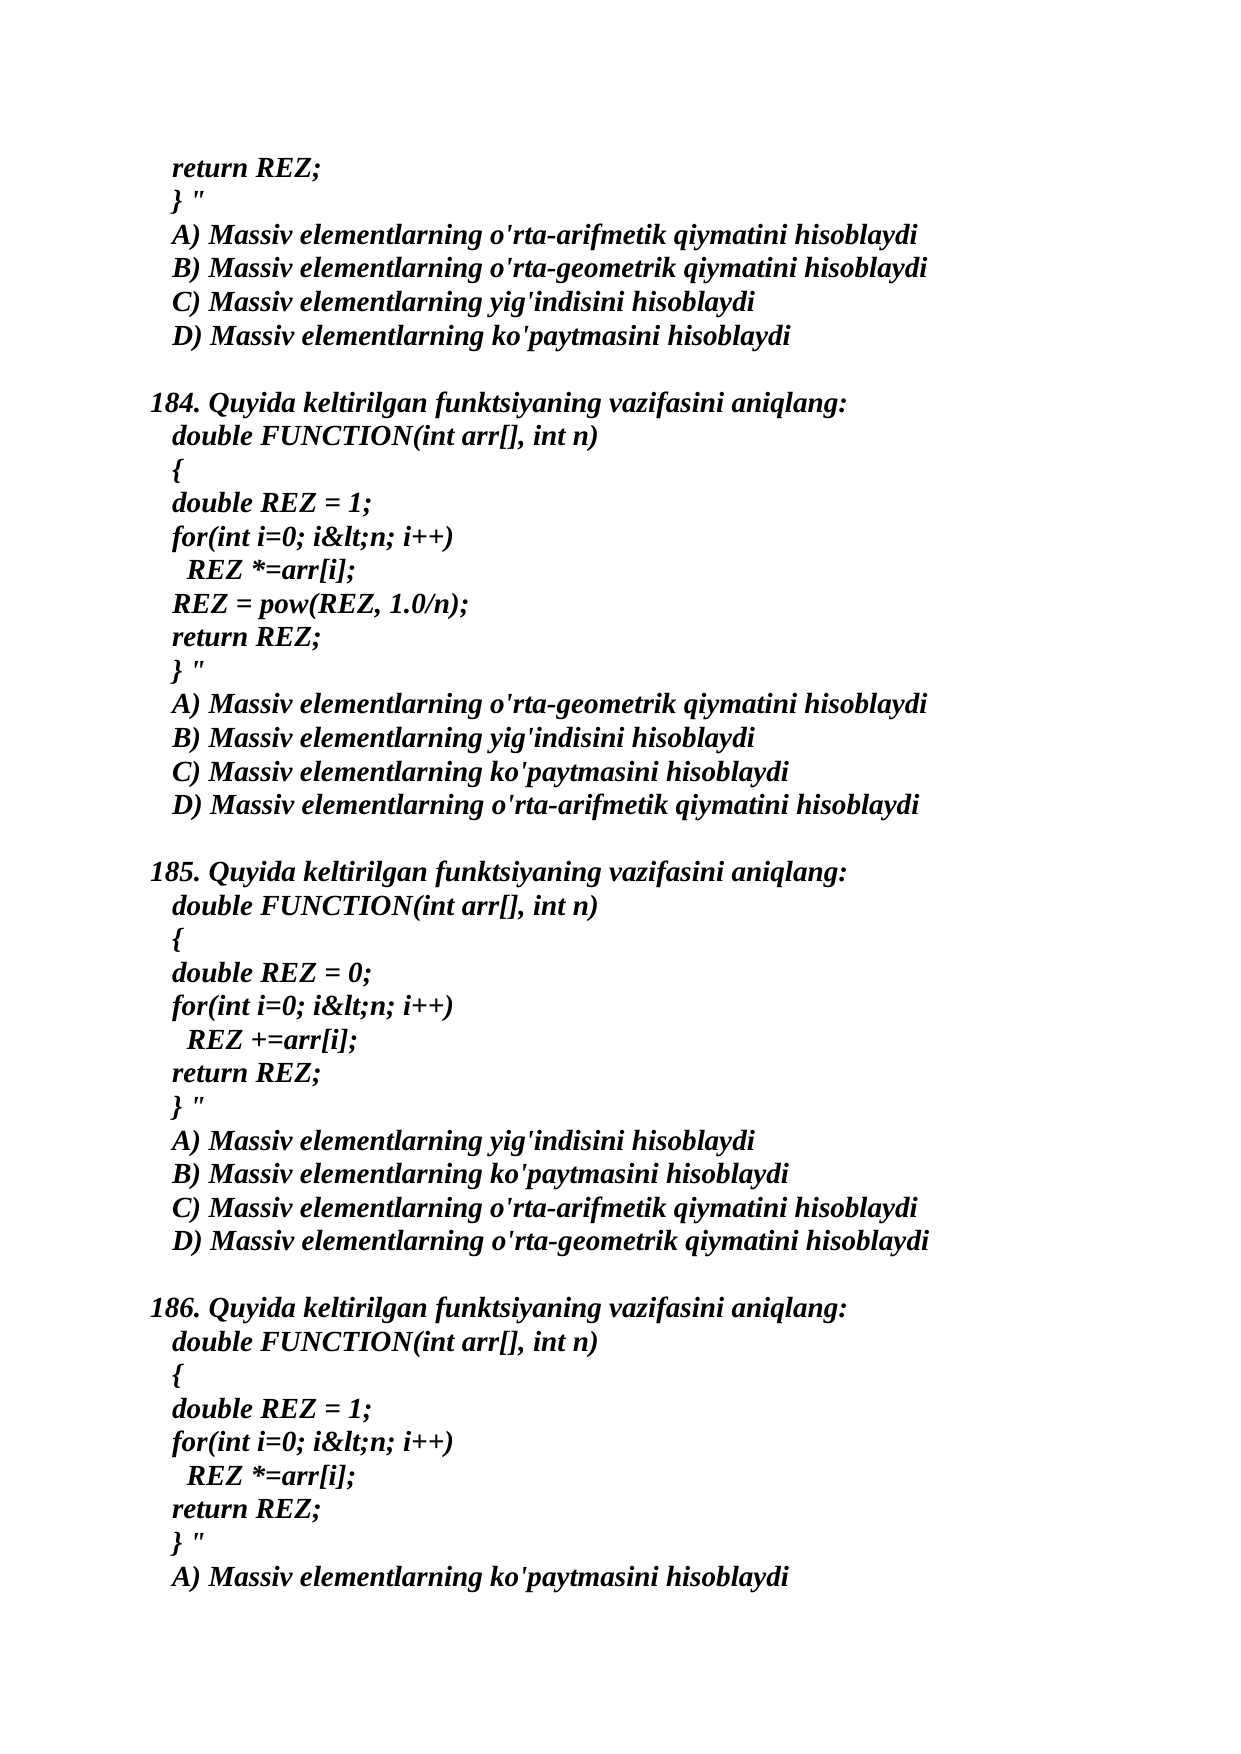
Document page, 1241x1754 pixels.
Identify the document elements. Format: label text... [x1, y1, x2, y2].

text 184. Quyida keltirilgan funktsiyaning vazifasini aniqlang: [150, 385, 1090, 418]
text REZ = pow(REZ, 1.0/n); [150, 586, 1090, 619]
text A) Massiv elementlarning ko'paytmasini hisoblaydi [150, 1559, 1090, 1592]
text double REZ = 1; [150, 485, 1090, 519]
text D) Massiv elementlarning o'rta-arifmetik qiymatini hisoblaydi [150, 787, 1090, 821]
text } " [150, 1089, 1090, 1123]
text 185. Quyida keltirilgan funktsiyaning vazifasini aniqlang: [150, 854, 1090, 888]
text return REZ; [150, 1056, 1090, 1089]
text 186. Quyida keltirilgan funktsiyaning vazifasini aniqlang: [150, 1290, 1090, 1324]
text B) Massiv elementlarning o'rta-geometrik qiymatini hisoblaydi [150, 251, 1090, 284]
text A) Massiv elementlarning o'rta-geometrik qiymatini hisoblaydi [150, 687, 1090, 720]
text } " [150, 183, 1090, 217]
text { [150, 1357, 1090, 1391]
text REZ +=arr[i]; [150, 1022, 1090, 1056]
text D) Massiv elementlarning o'rta-geometrik qiymatini hisoblaydi [150, 1223, 1090, 1257]
text } " [150, 1525, 1090, 1559]
text REZ *=arr[i]; [150, 552, 1090, 586]
text for(int i=0; i&lt;n; i++) [150, 988, 1090, 1022]
text return REZ; [150, 619, 1090, 653]
text double FUNCTION(int arr[], int n) [150, 418, 1090, 452]
text D) Massiv elementlarning ko'paytmasini hisoblaydi [150, 318, 1090, 351]
text double FUNCTION(int arr[], int n) [150, 888, 1090, 921]
text double REZ = 0; [150, 955, 1090, 988]
text C) Massiv elementlarning ko'paytmasini hisoblaydi [150, 754, 1090, 787]
text B) Massiv elementlarning yig'indisini hisoblaydi [150, 720, 1090, 754]
text C) Massiv elementlarning yig'indisini hisoblaydi [150, 284, 1090, 318]
text { [150, 921, 1090, 955]
text } " [150, 653, 1090, 687]
text for(int i=0; i&lt;n; i++) [150, 519, 1090, 552]
text for(int i=0; i&lt;n; i++) [150, 1424, 1090, 1458]
text { [150, 452, 1090, 485]
text double FUNCTION(int arr[], int n) [150, 1324, 1090, 1357]
text double REZ = 1; [150, 1391, 1090, 1424]
text C) Massiv elementlarning o'rta-arifmetik qiymatini hisoblaydi [150, 1190, 1090, 1223]
text REZ *=arr[i]; [150, 1458, 1090, 1492]
text B) Massiv elementlarning ko'paytmasini hisoblaydi [150, 1156, 1090, 1190]
text return REZ; [150, 1492, 1090, 1525]
text A) Massiv elementlarning o'rta-arifmetik qiymatini hisoblaydi [150, 217, 1090, 251]
text return REZ; [150, 150, 1090, 183]
text A) Massiv elementlarning yig'indisini hisoblaydi [150, 1123, 1090, 1156]
